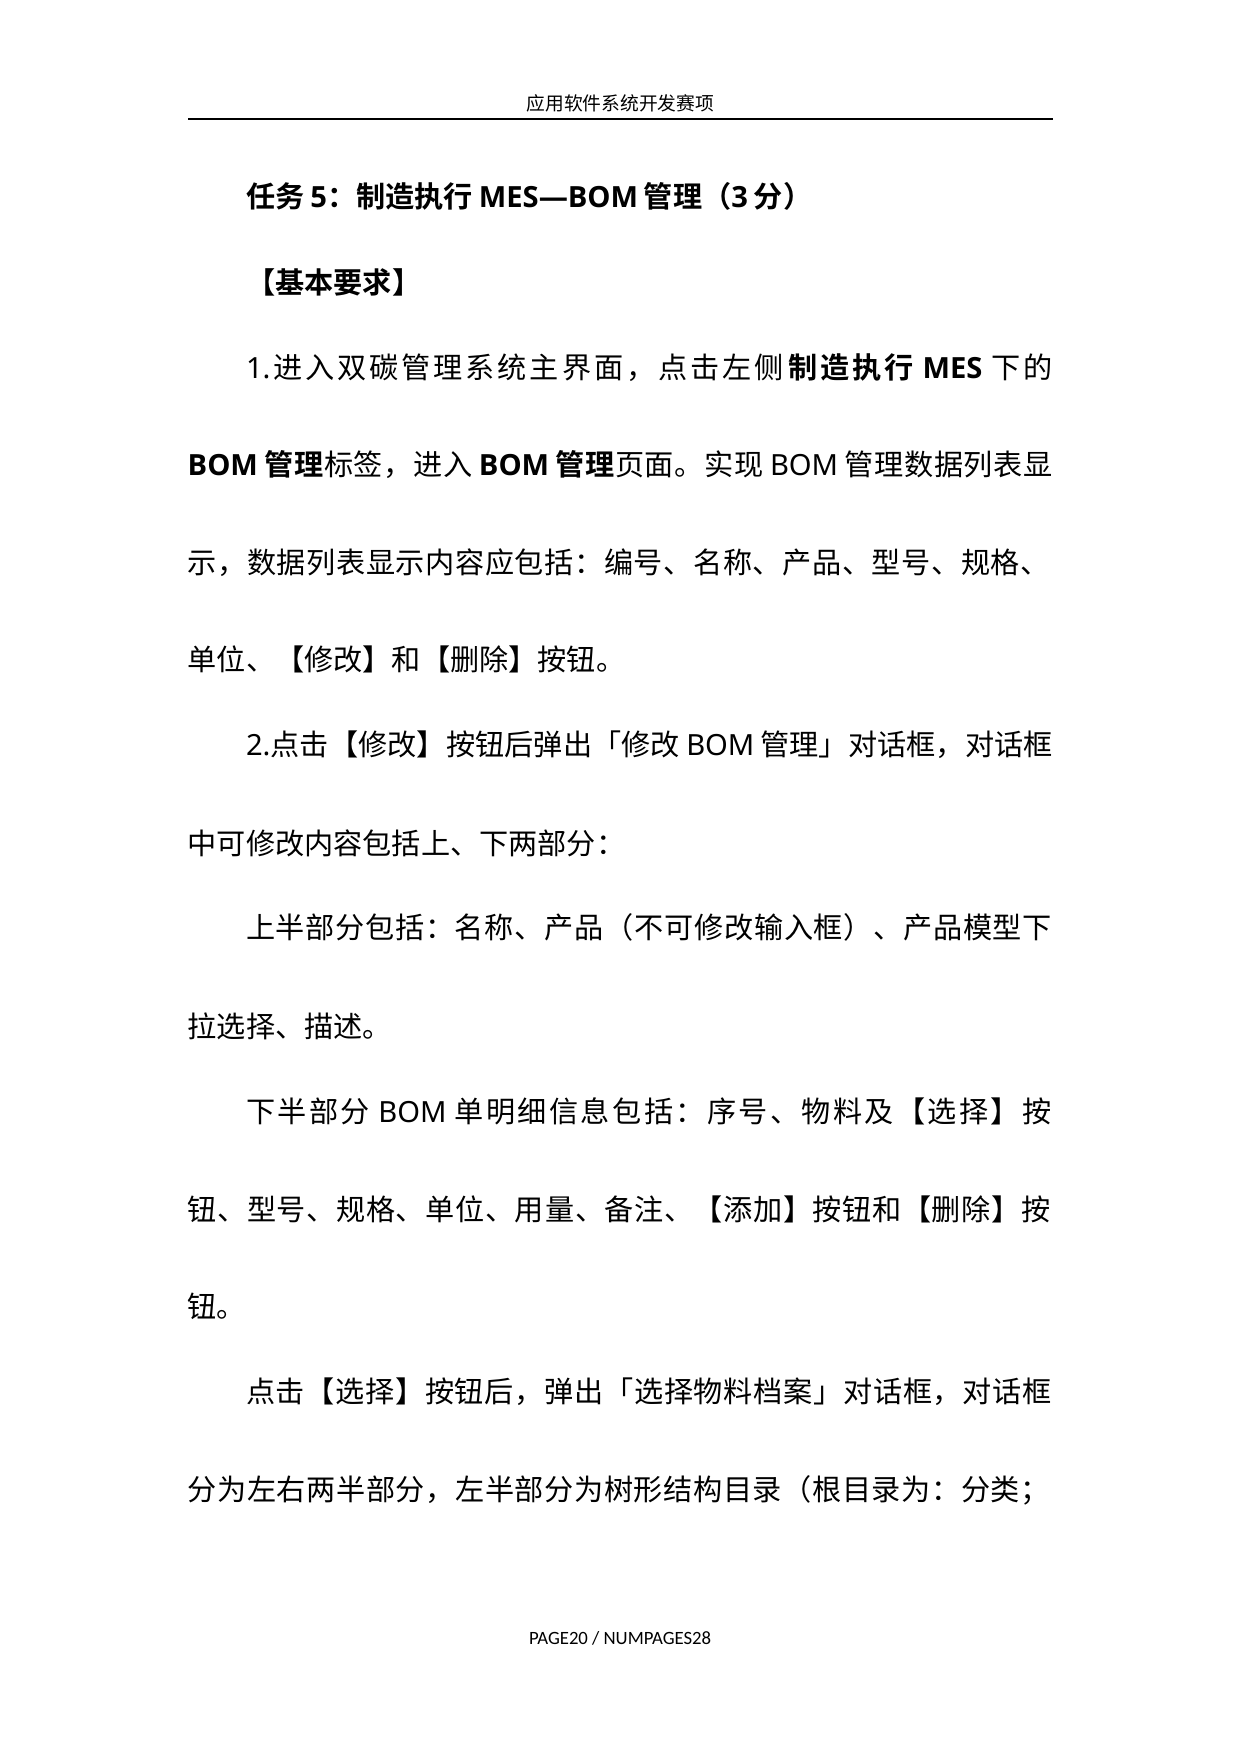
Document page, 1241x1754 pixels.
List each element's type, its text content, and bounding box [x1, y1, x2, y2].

subtitle 任务5：制造执行MES—BOM管理（3分） [187, 162, 1053, 227]
text 上半部分包括：名称、产品（不可修改输入框）、产品模型下拉选择、描述。 [187, 895, 1053, 1058]
text 下半部分BOM单明细信息包括：序号、物料及【选择】按钮、型号、规格、单位、用量、备注、【添加】按钮和【删除】按钮。 [187, 1079, 1053, 1339]
text 【基本要求】 [187, 248, 1053, 313]
text 2.点击【修改】按钮后弹出「修改BOM管理」对话框，对话框中可修改内容包括上、下两部分： [187, 712, 1053, 874]
text 1.进入双碳管理系统主界面，点击左侧制造执行MES下的BOM管理标签，进入BOM管理页面。实现BOM管理数据列表显示，数据列表显示内容应包括：编号、名称、产品、型号、规格、单位、【修改】和【删除】按钮。 [187, 334, 1053, 692]
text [187, 1359, 1053, 1521]
